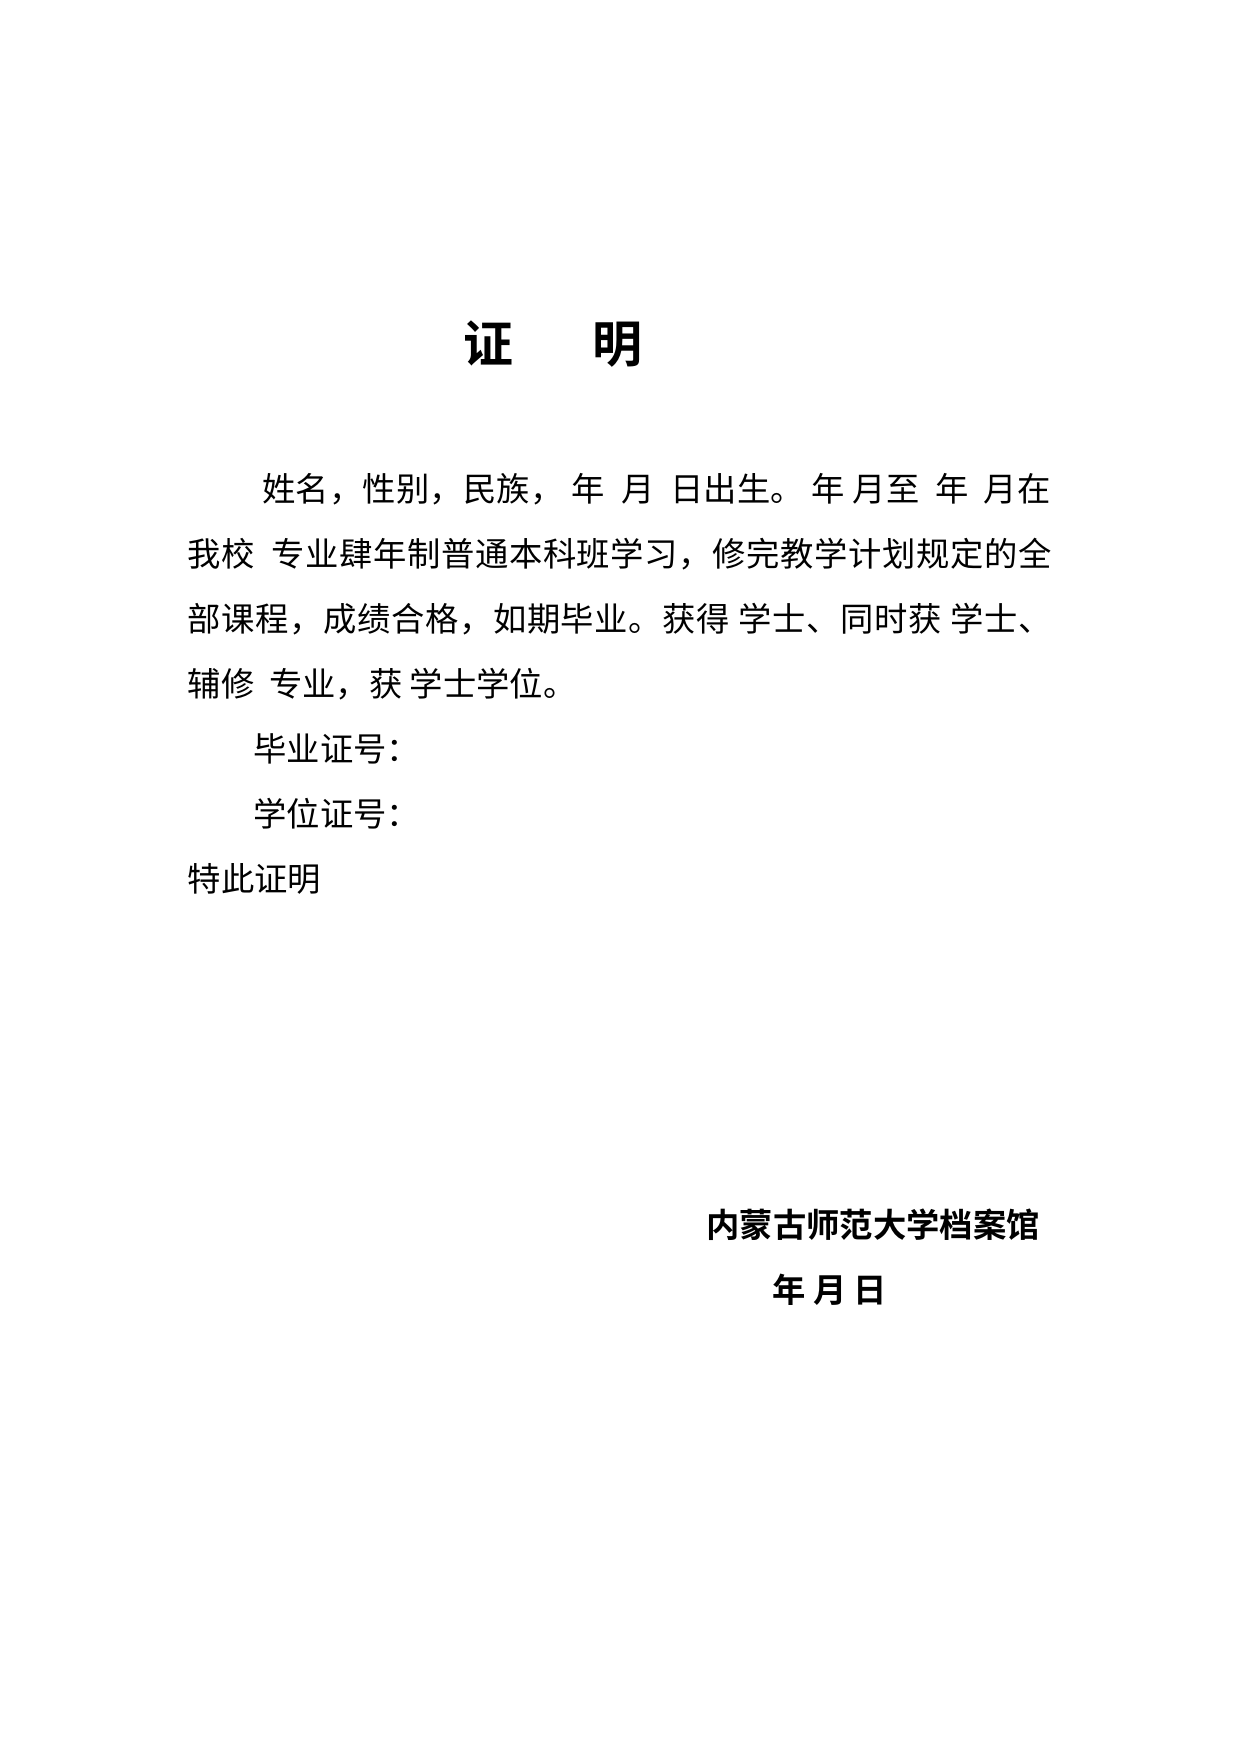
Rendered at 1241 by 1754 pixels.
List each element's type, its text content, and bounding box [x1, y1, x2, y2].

text 姓名，性别，民族， 年 月 日出生。 年 月至 年 月在我校 专业肆年制普通本科班学习，修完教学计划规定的全部课程，成绩合格，如期毕业。获得 学士、同时获 学士、辅修 专业，获 学士学位。 [187, 454, 1053, 714]
text 年 月 日 [187, 1256, 1053, 1321]
text 特此证明 [187, 844, 1053, 909]
text 学位证号： [187, 779, 1053, 844]
text 毕业证号： [187, 714, 1053, 779]
text 证 明 [187, 292, 1053, 389]
text 内蒙古师范大学档案馆 [187, 1191, 1053, 1256]
